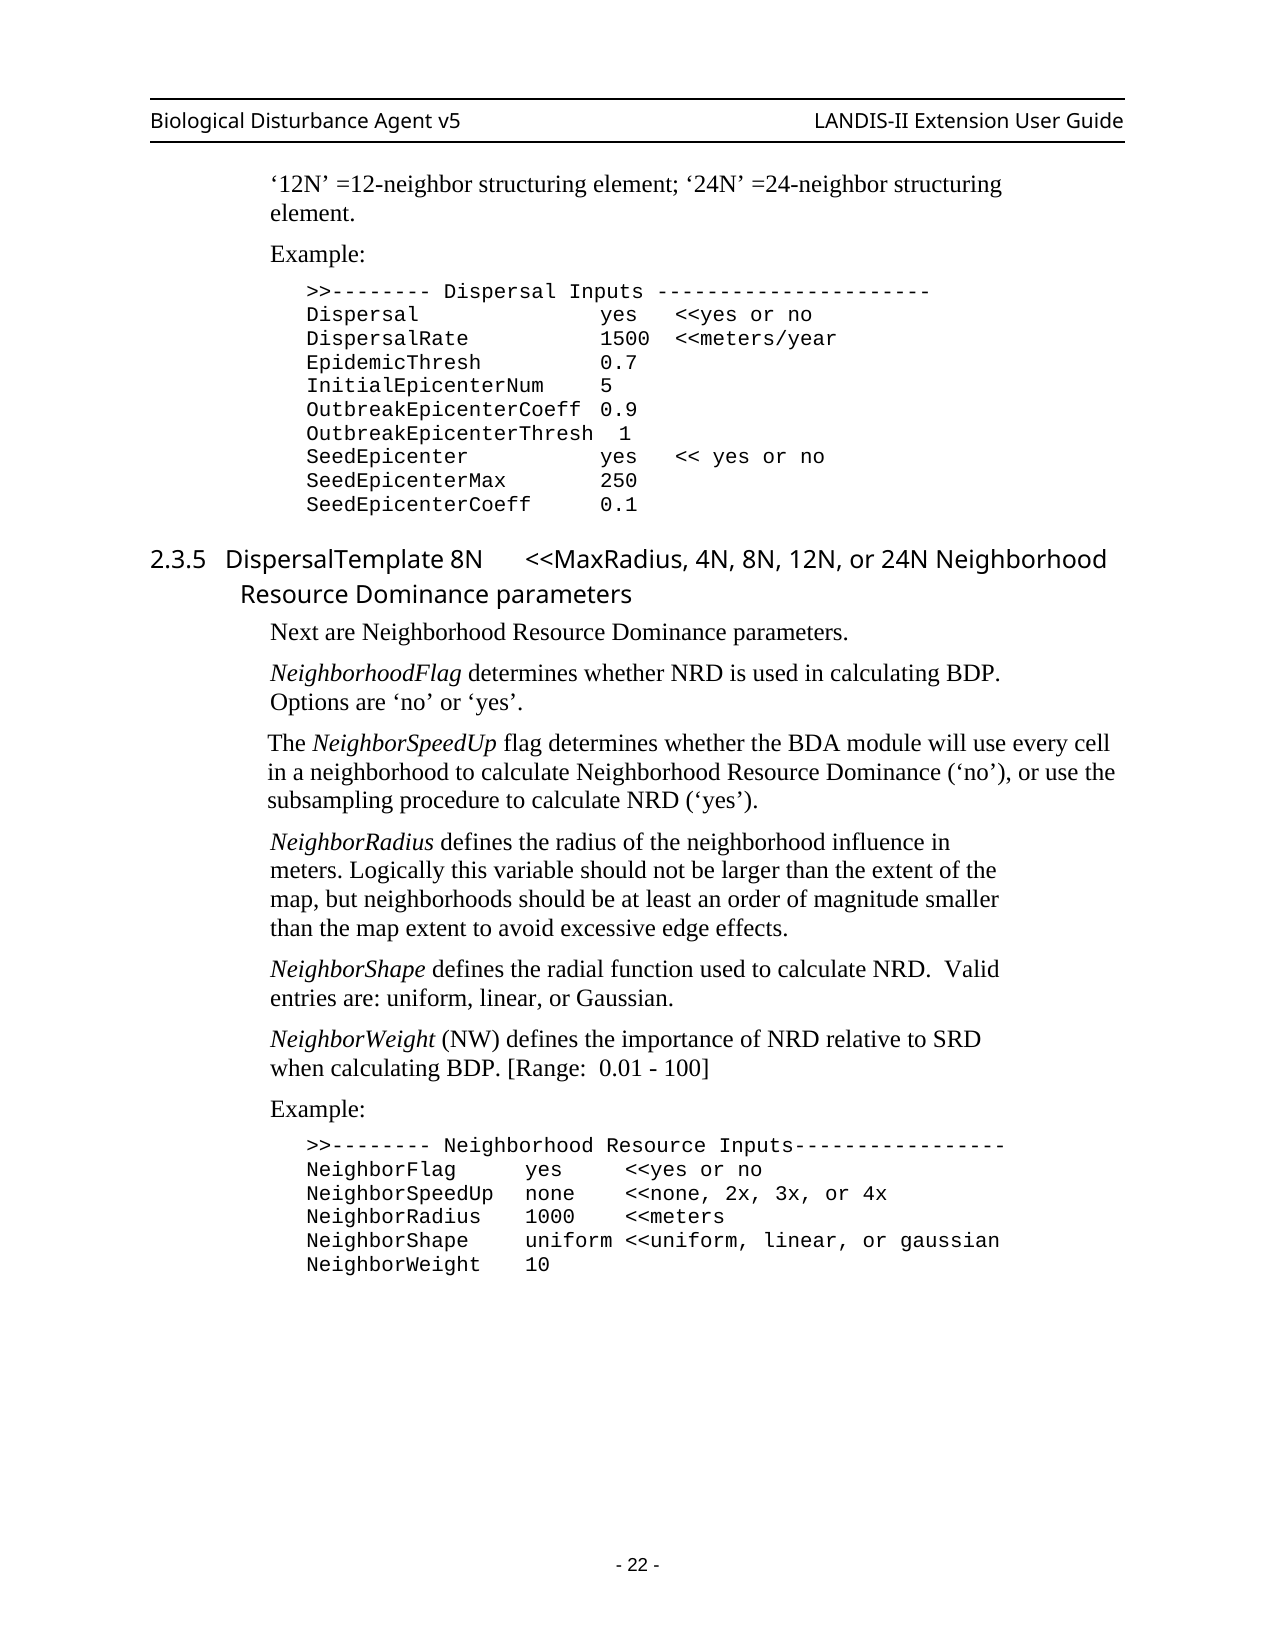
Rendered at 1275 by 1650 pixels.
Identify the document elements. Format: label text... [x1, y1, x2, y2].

text The NeighborSpeedUp flag determines whether the BDA module will use every cell in a neighborhood to calculate Neighborhood Resource Dominance (‘no’), or use the subsampling procedure to calculate NRD (‘yes’). [267, 728, 1125, 814]
text Next are Neighborhood Resource Dominance parameters. [270, 617, 1020, 645]
text NeighborWeight 10 [306, 1253, 1020, 1277]
text SeedEpicenterMax 250 [306, 470, 1020, 493]
text Example: [270, 239, 1020, 268]
text SeedEpicenter yes << yes or no [306, 446, 1020, 470]
text OutbreakEpicenterThresh 1 [306, 423, 1020, 446]
text NeighborShape uniform <<uniform, linear, or gaussian [306, 1230, 1020, 1253]
text InitialEpicenterNum 5 [306, 375, 1020, 399]
text NeighborSpeedUp none <<none, 2x, 3x, or 4x [306, 1183, 1020, 1206]
text NeighborFlag yes <<yes or no [306, 1159, 1020, 1183]
text NeighborShape defines the radial function used to calculate NRD. Valid entries are: uniform, linear, or Gaussian. [270, 954, 1020, 1012]
text >>-------- Neighborhood Resource Inputs----------------- [306, 1135, 1020, 1159]
text NeighborhoodFlag determines whether NRD is used in calculating BDP. Options are ‘no’ or ‘yes’. [270, 658, 1020, 715]
text OutbreakEpicenterCoeff 0.9 [306, 399, 1020, 423]
text NeighborRadius defines the radius of the neighborhood influence in meters. Logically this variable should not be larger than the extent of the map, but neighborhoods should be at least an order of magnitude smaller than the map extent to avoid excessive edge effects. [270, 827, 1020, 942]
text SeedEpicenterCoeff 0.1 [306, 493, 1020, 517]
text Dispersal yes <<yes or no [306, 304, 1020, 328]
subtitle DispersalTemplate 8N <<MaxRadius, 4N, 8N, 12N, or 24N Neighborhood Resource Dominance parameters [150, 542, 1125, 610]
text Example: [270, 1094, 1020, 1123]
text >>-------- Dispersal Inputs ---------------------- [306, 281, 1020, 304]
text DispersalRate 1500 <<meters/year [306, 328, 1020, 352]
text NeighborRadius 1000 <<meters [306, 1206, 1020, 1230]
text EpidemicThresh 0.7 [306, 352, 1020, 375]
text NeighborWeight (NW) defines the importance of NRD relative to SRD when calculating BDP. [Range: 0.01 - 100] [270, 1024, 1020, 1082]
